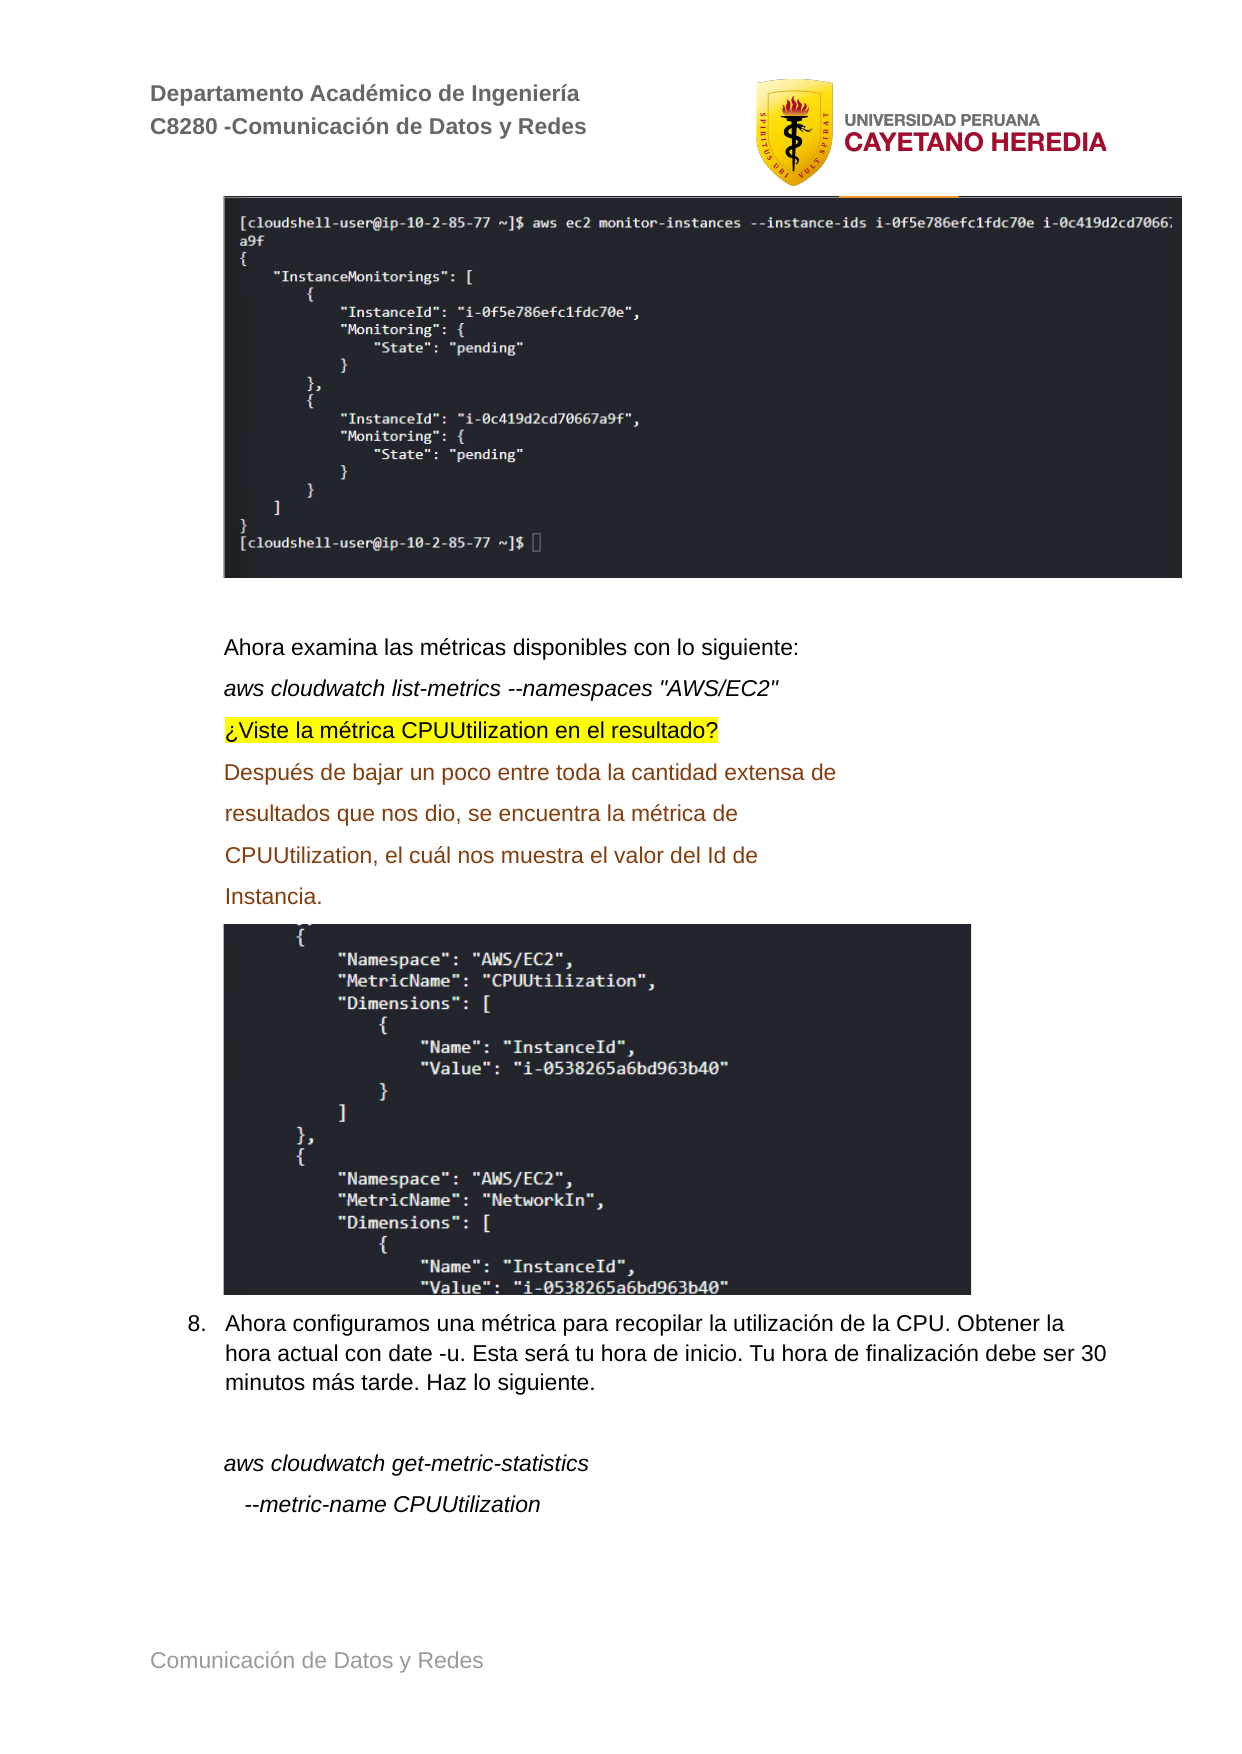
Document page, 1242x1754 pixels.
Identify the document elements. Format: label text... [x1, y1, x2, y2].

picture [223, 196, 1182, 578]
text Después de bajar un poco entre toda la cantidad extensa de resultados que nos dio, se encuentra la métrica de CPUUtilization, el cuál nos muestra el valor del Id de Instancia. [223, 758, 843, 909]
text aws cloudwatch list-metrics --namespaces "AWS/EC2" ¿Viste la métrica CPUUtilization en el resultado? [223, 675, 843, 743]
picture [756, 79, 1107, 186]
text aws cloudwatch get-metric-statistics [223, 1450, 1107, 1476]
text Ahora examina las métricas disponibles con lo siguiente: [223, 634, 1107, 660]
picture [223, 924, 972, 1295]
text --metric-name CPUUtilization [244, 1491, 1107, 1517]
